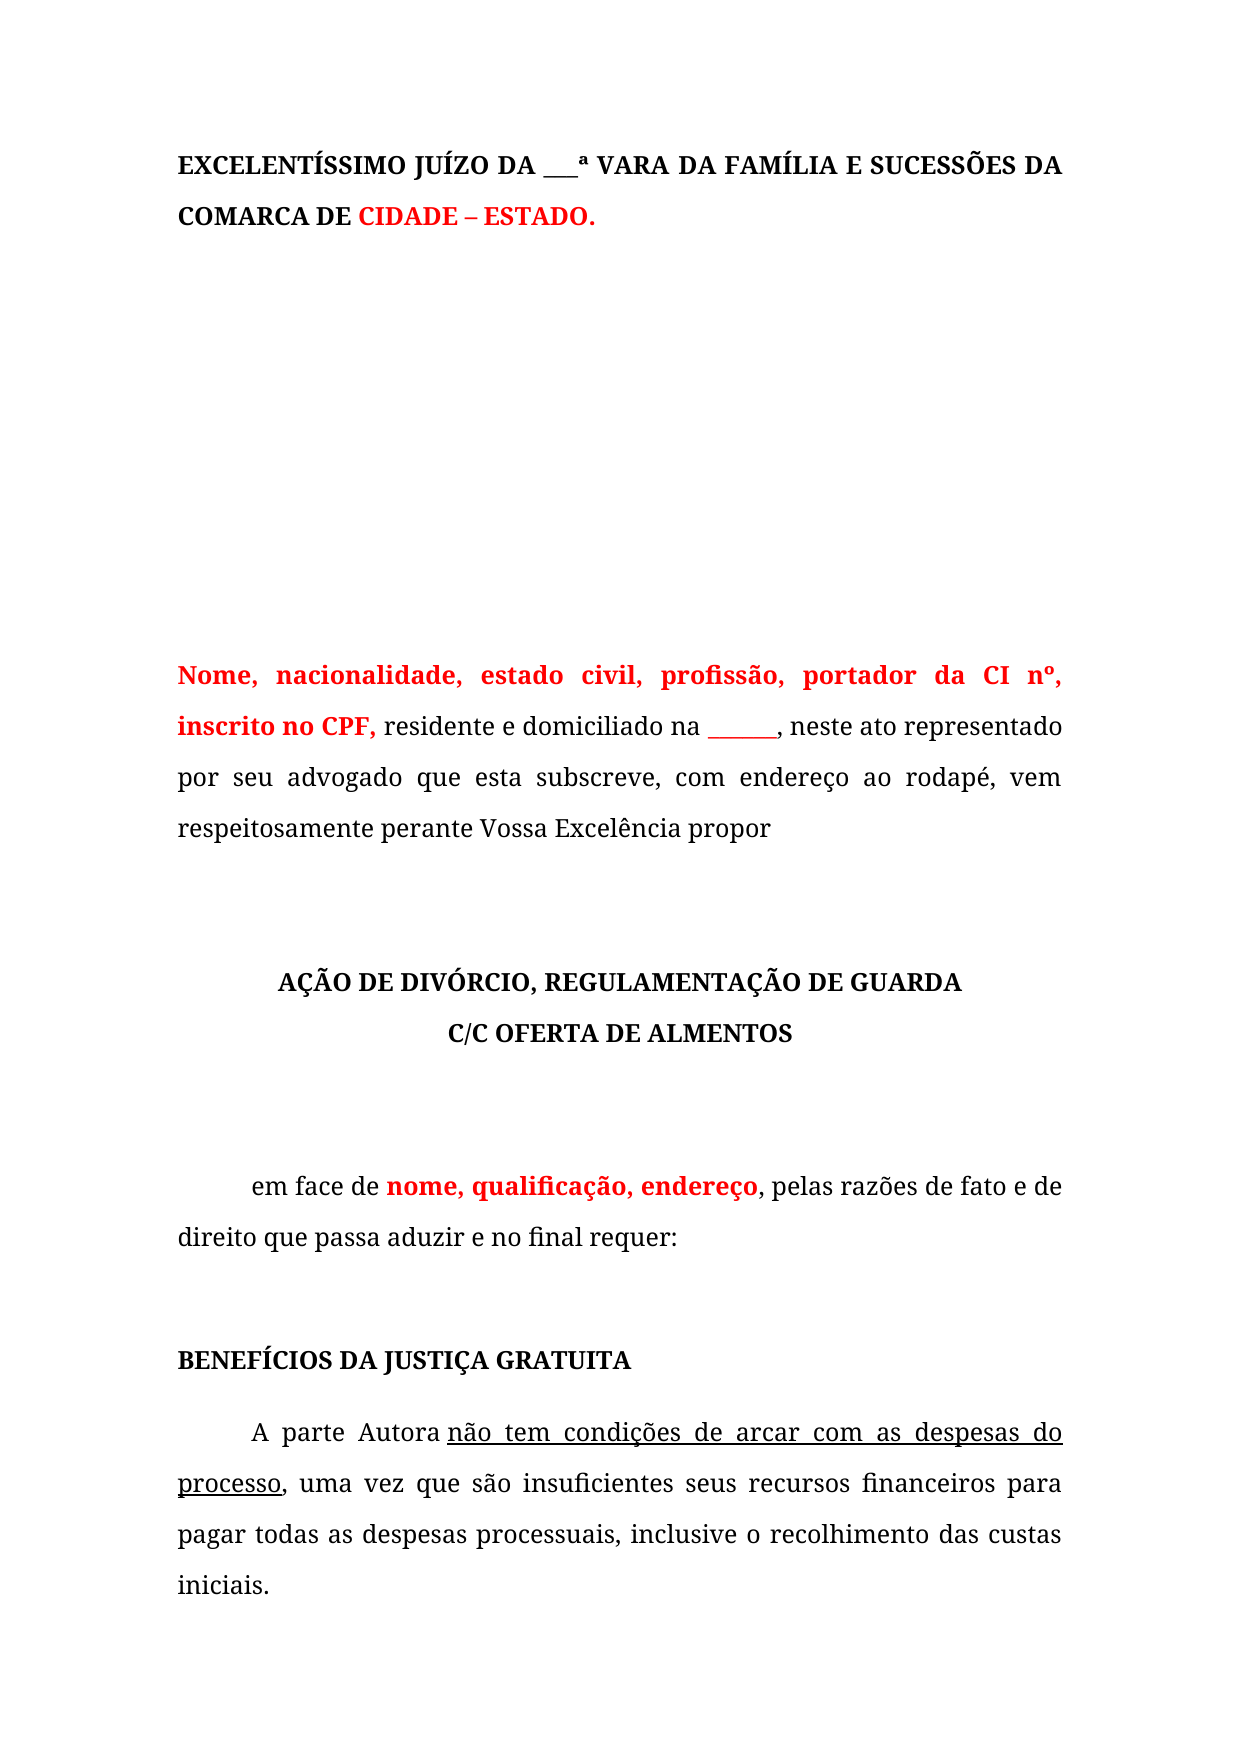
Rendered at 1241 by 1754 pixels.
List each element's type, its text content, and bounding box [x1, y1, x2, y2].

text BENEFÍCIOS DA JUSTIÇA GRATUITA [177, 1342, 1063, 1376]
text EXCELENTÍSSIMO JUÍZO DA ___ª VARA DA FAMÍLIA E SUCESSÕES DA COMARCA DE CIDADE – ESTADO. [177, 148, 1063, 233]
text A parte Autora não tem condições de arcar com as despesas do processo, uma vez que são insuficientes seus recursos financeiros para pagar todas as despesas processuais, inclusive o recolhimento das custas iniciais. [177, 1414, 1063, 1601]
text Nome, nacionalidade, estado civil, profissão, portador da CI nº, inscrito no CPF, residente e domiciliado na ______, neste ato representado por seu advogado que esta subscreve, com endereço ao rodapé, vem respeitosamente perante Vossa Excelência propor [177, 658, 1063, 845]
text em face de nome, qualificação, endereço, pelas razões de fato e de direito que passa aduzir e no final requer: [177, 1168, 1063, 1253]
text AÇÃO DE DIVÓRCIO, REGULAMENTAÇÃO DE GUARDA [177, 964, 1063, 998]
text C/C OFERTA DE ALMENTOS [177, 1015, 1063, 1049]
